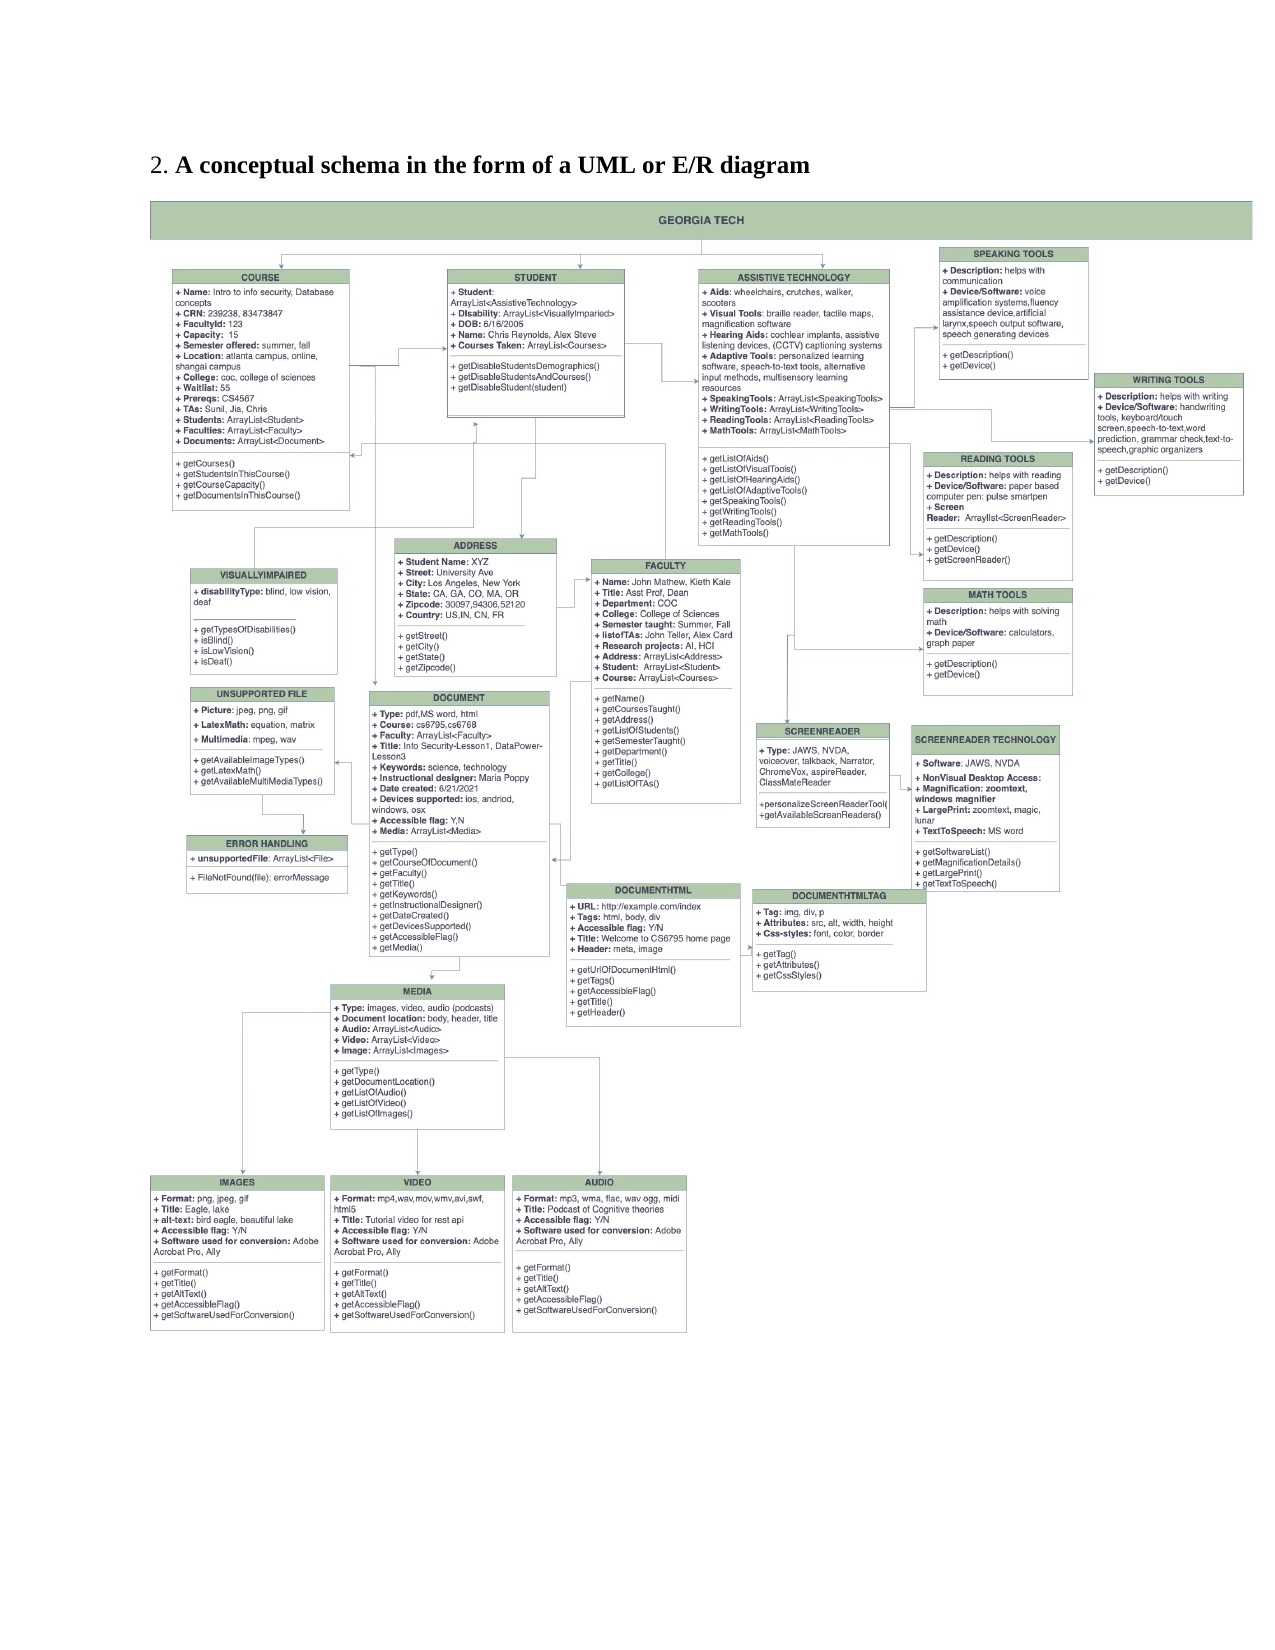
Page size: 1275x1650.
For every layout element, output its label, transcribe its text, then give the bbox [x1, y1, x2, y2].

text 2. A conceptual schema in the form of a UML or E/R diagram [150, 150, 1125, 179]
picture [150, 201, 1253, 1334]
